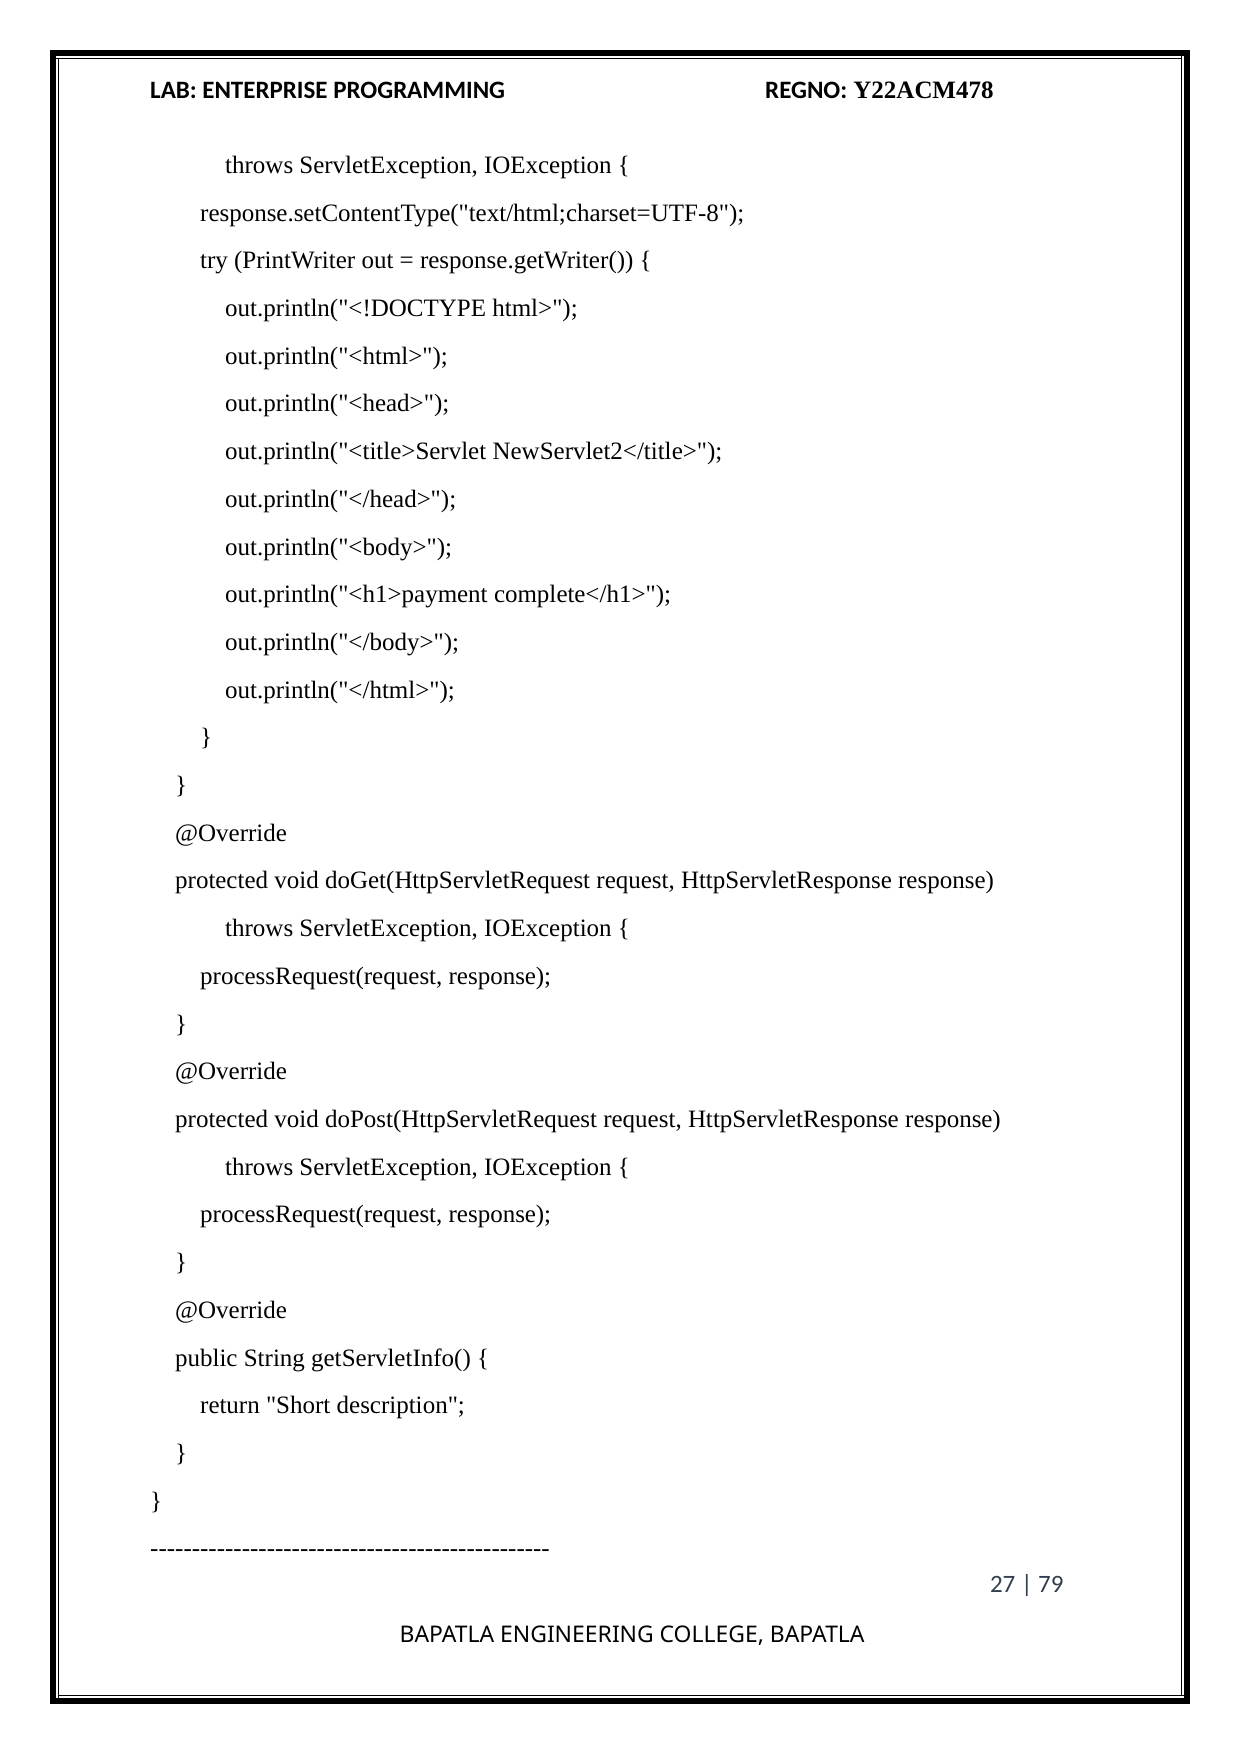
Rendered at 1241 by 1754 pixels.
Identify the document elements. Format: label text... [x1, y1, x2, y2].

text protected void doGet(HttpServletRequest request, HttpServletResponse response) [150, 866, 1090, 894]
text throws ServletException, IOException { [150, 913, 1090, 942]
text out.println("<!DOCTYPE html>"); [150, 293, 1090, 322]
text } [150, 722, 1090, 751]
text out.println("<title>Servlet NewServlet2</title>"); [150, 436, 1090, 465]
text processRequest(request, response); [150, 961, 1090, 990]
text @Override [150, 1056, 1090, 1085]
text @Override [150, 1295, 1090, 1324]
text public String getServletInfo() { [150, 1343, 1090, 1371]
text protected void doPost(HttpServletRequest request, HttpServletResponse response) [150, 1104, 1090, 1133]
text } [150, 1438, 1090, 1467]
text @Override [150, 818, 1090, 847]
text out.println("<body>"); [150, 532, 1090, 560]
text } [150, 1247, 1090, 1276]
text } [150, 1486, 1090, 1514]
text throws ServletException, IOException { [150, 150, 1090, 179]
text out.println("<h1>payment complete</h1>"); [150, 579, 1090, 608]
text out.println("</head>"); [150, 484, 1090, 513]
text return "Short description"; [150, 1390, 1090, 1419]
text } [150, 770, 1090, 799]
text processRequest(request, response); [150, 1199, 1090, 1228]
text out.println("</html>"); [150, 675, 1090, 703]
text out.println("<html>"); [150, 341, 1090, 369]
text out.println("</body>"); [150, 627, 1090, 656]
text out.println("<head>"); [150, 388, 1090, 417]
text try (PrintWriter out = response.getWriter()) { [150, 245, 1090, 274]
text } [150, 1009, 1090, 1037]
text response.setContentType("text/html;charset=UTF-8"); [150, 198, 1090, 226]
text throws ServletException, IOException { [150, 1152, 1090, 1181]
text ------------------------------------------------ [150, 1533, 1090, 1562]
